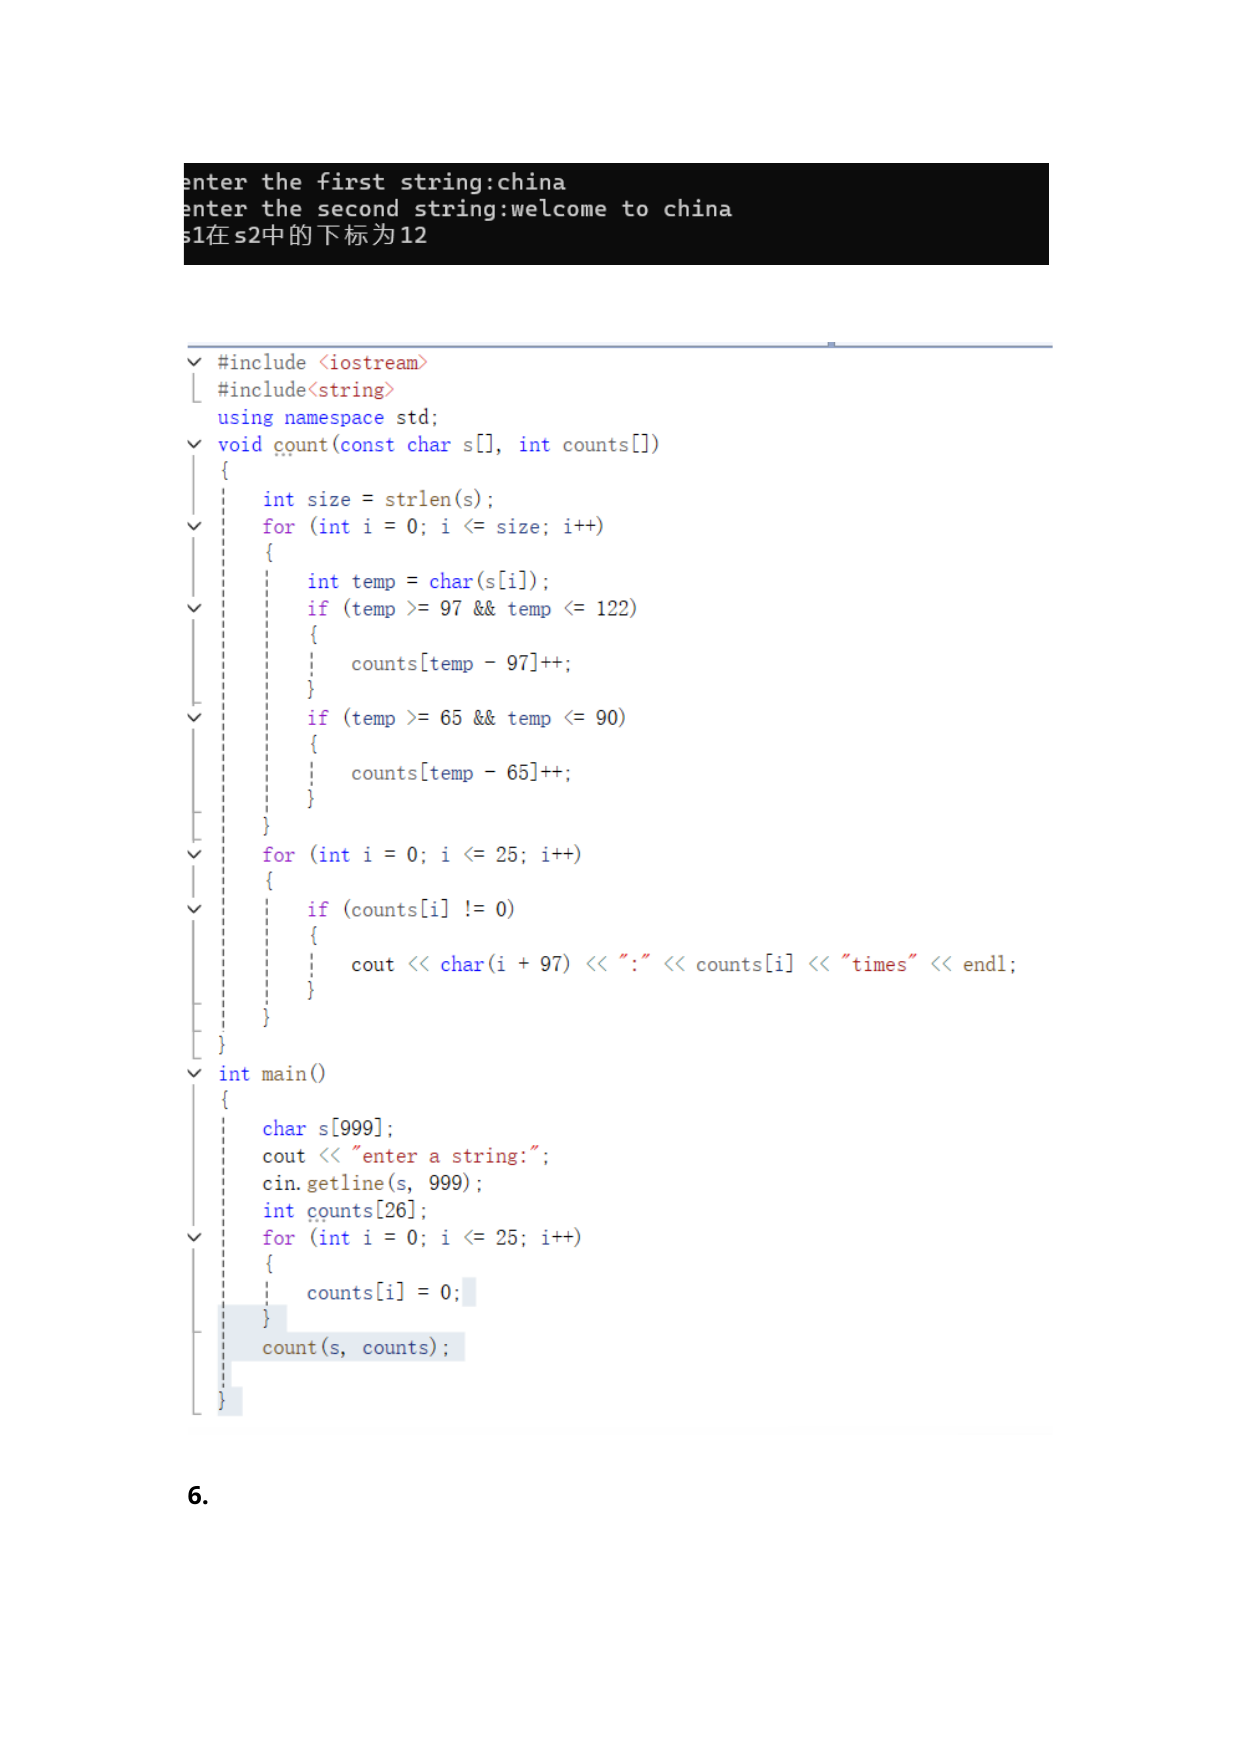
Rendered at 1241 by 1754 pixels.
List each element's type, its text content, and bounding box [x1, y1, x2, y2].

picture [183, 163, 1049, 265]
text 6. [187, 1435, 1053, 1527]
picture [187, 342, 1053, 1435]
